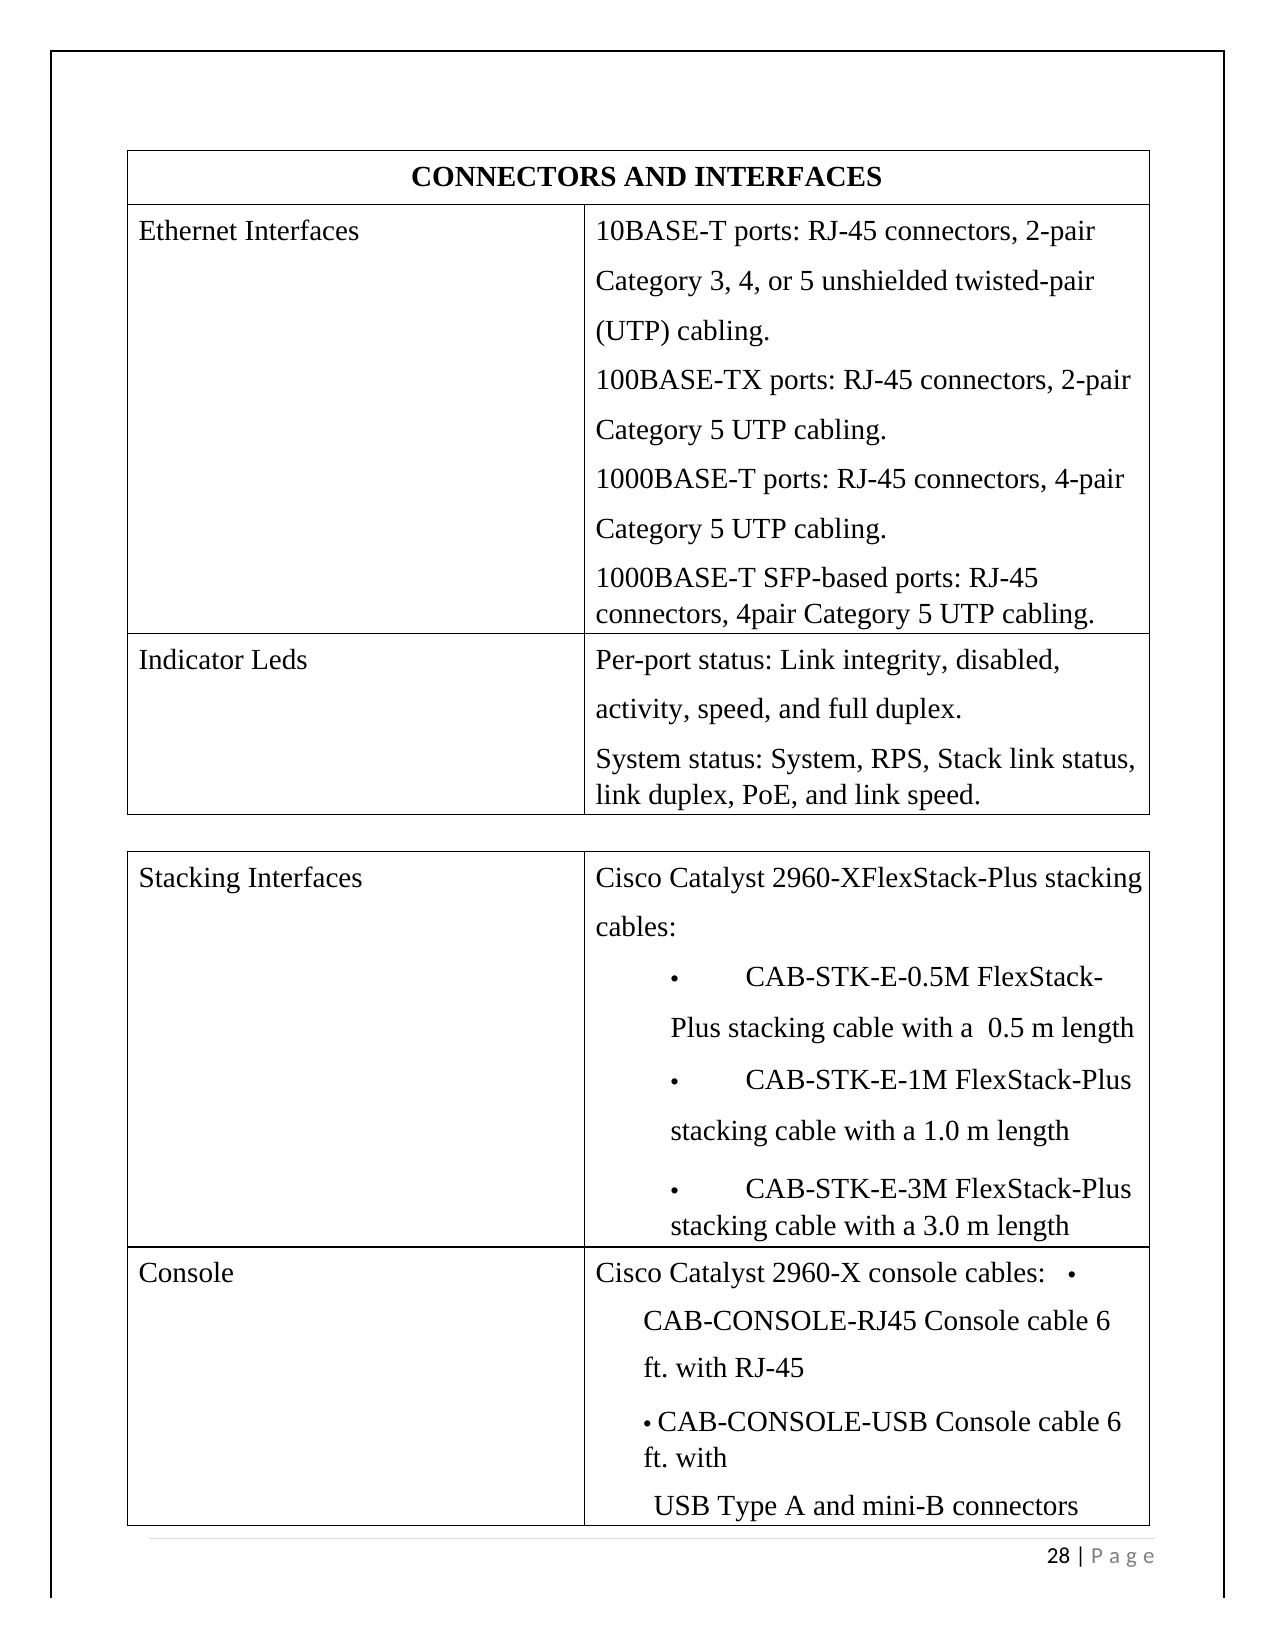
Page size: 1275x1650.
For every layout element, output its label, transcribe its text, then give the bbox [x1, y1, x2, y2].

table_cell Cisco Catalyst 2960-X console cables: • CAB-CONSOLE-RJ45 Console cable 6 ft. with RJ-45 • CAB-CONSOLE-USB Console cable 6 ft. with USB Type A and mini-B connectors [585, 1248, 1149, 1524]
table_header Stacking Interfaces [128, 852, 584, 1246]
table_header Cisco Catalyst 2960-XFlexStack-Plus stacking cables: CAB-STK-E-0.5M FlexStack- Plus stacking cable with a 0.5 m length CAB-STK-E-1M FlexStack-Plus stacking cable with a 1.0 m length CAB-STK-E-3M FlexStack-Plus stacking cable with a 3.0 m length [585, 852, 1149, 1246]
table_cell Console [128, 1248, 584, 1524]
table_cell Indicator Leds [128, 634, 584, 813]
table_cell Per-port status: Link integrity, disabled, activity, speed, and full duplex. System status: System, RPS, Stack link status, link duplex, PoE, and link speed. [585, 634, 1149, 813]
table_cell 10BASE-T ports: RJ-45 connectors, 2-pair Category 3, 4, or 5 unshielded twisted-pair (UTP) cabling. 100BASE-TX ports: RJ-45 connectors, 2-pair Category 5 UTP cabling. 1000BASE-T ports: RJ-45 connectors, 4-pair Category 5 UTP cabling. 1000BASE-T SFP-based ports: RJ-45 connectors, 4pair Category 5 UTP cabling. [585, 205, 1149, 632]
table_cell CONNECTORS AND INTERFACES [128, 151, 1149, 204]
table_cell Ethernet Interfaces [128, 205, 584, 632]
